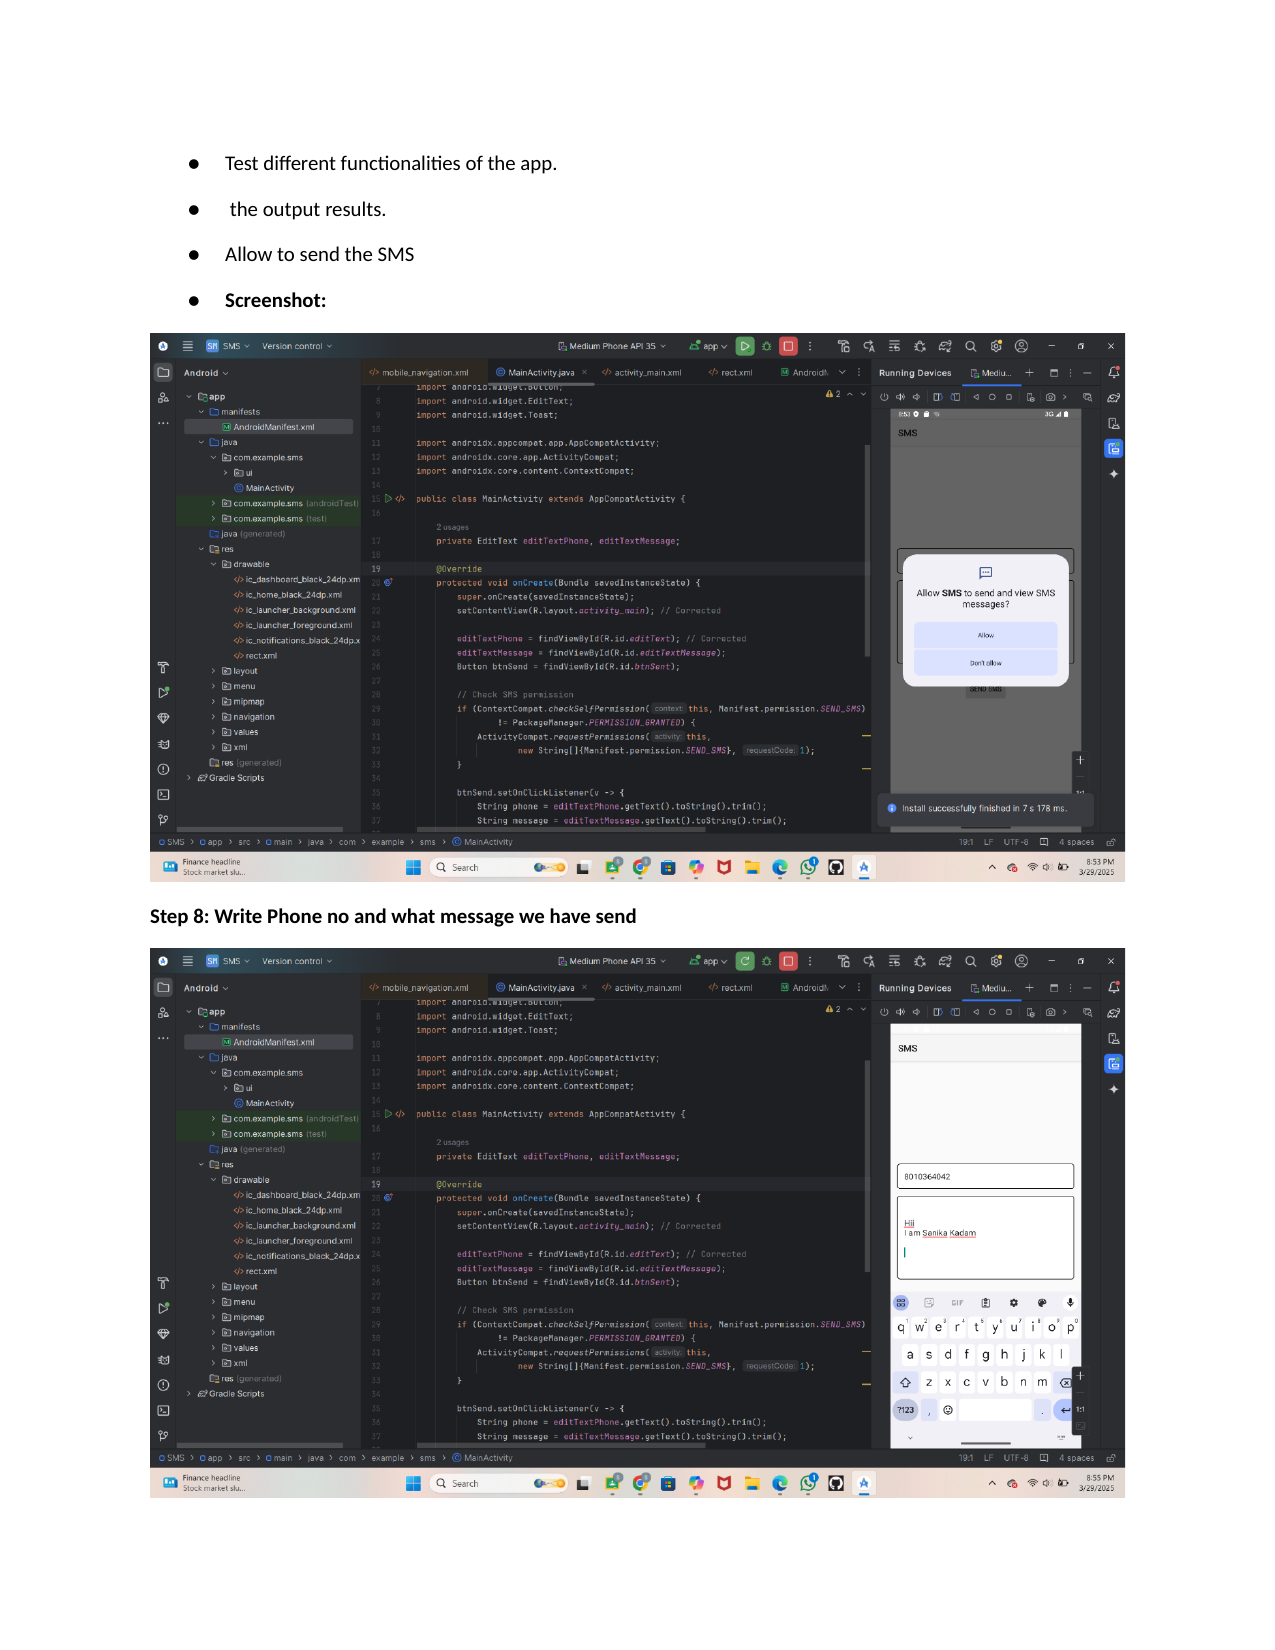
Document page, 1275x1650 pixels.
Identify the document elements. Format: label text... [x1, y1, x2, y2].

list the output results. [187, 196, 1125, 221]
text Step 8: Write Phone no and what message we have send [150, 903, 1125, 928]
list Test different functionalities of the app. [187, 150, 1125, 175]
picture [150, 948, 1125, 1498]
list Screenshot: [187, 287, 1125, 313]
picture [150, 333, 1125, 882]
list Allow to send the SMS [187, 242, 1125, 267]
